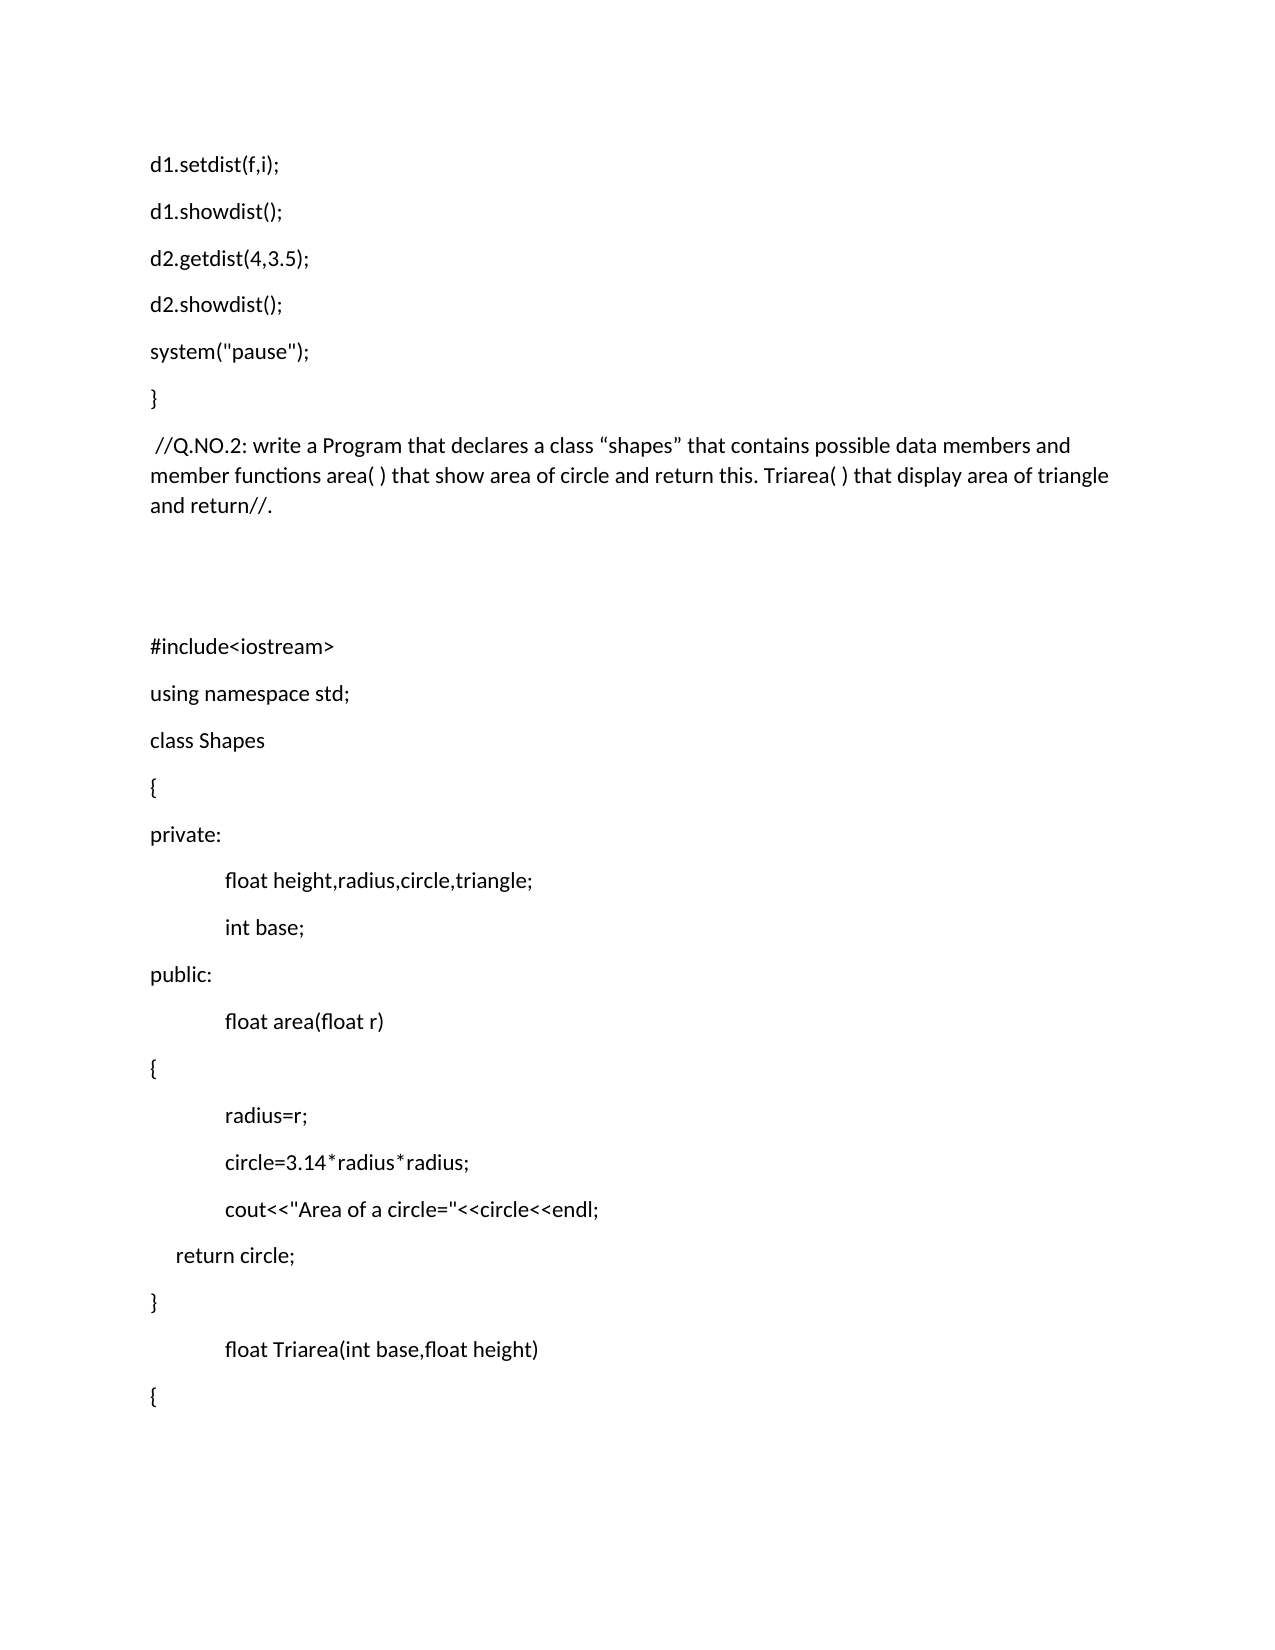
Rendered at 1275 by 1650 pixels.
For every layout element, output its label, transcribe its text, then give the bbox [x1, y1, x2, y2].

text radius=r; [150, 1101, 1125, 1129]
text int base; [150, 913, 1125, 942]
text return circle; [150, 1242, 1125, 1270]
text float height,radius,circle,triangle; [150, 867, 1125, 895]
text d1.setdist(f,i); [150, 150, 1125, 178]
text } [150, 384, 1125, 412]
text d2.getdist(4,3.5); [150, 244, 1125, 272]
text { [150, 773, 1125, 801]
text { [150, 1382, 1125, 1410]
text float area(float r) [150, 1007, 1125, 1035]
text public: [150, 960, 1125, 988]
text { [150, 1054, 1125, 1082]
text private: [150, 820, 1125, 848]
text float Triarea(int base,float height) [150, 1335, 1125, 1363]
text d1.showdist(); [150, 197, 1125, 225]
text using namespace std; [150, 679, 1125, 707]
text } [150, 1288, 1125, 1317]
text class Shapes [150, 726, 1125, 754]
text d2.showdist(); [150, 291, 1125, 319]
text system("pause"); [150, 337, 1125, 366]
text cout<<"Area of a circle="<<circle<<endl; [150, 1195, 1125, 1223]
text #include<iostream> [150, 632, 1125, 660]
text //Q.NO.2: write a Program that declares a class “shapes” that contains possible data members and member functions area( ) that show area of circle and return this. Triarea( ) that display area of triangle and return//. [150, 431, 1125, 520]
text circle=3.14*radius*radius; [150, 1148, 1125, 1176]
